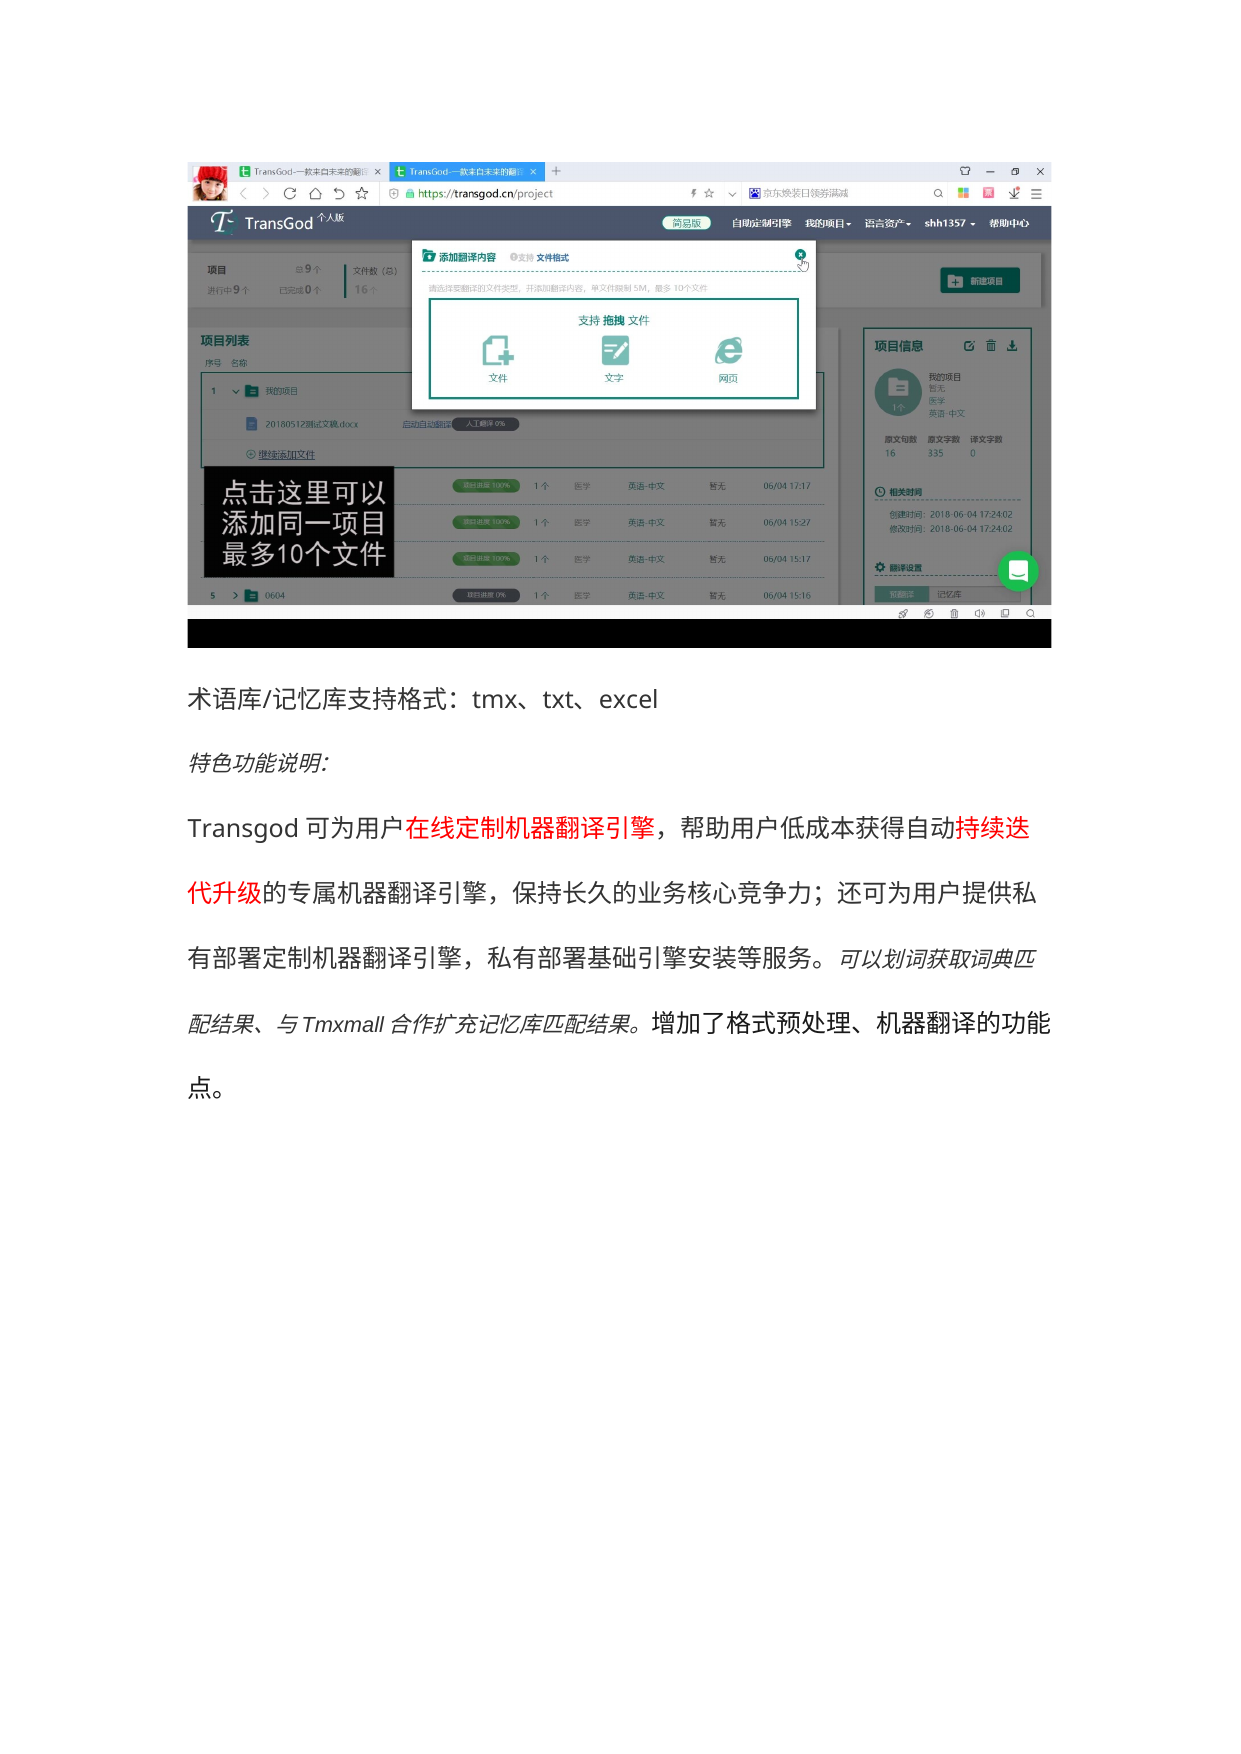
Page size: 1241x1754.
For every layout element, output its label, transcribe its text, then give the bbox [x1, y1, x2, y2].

text Transgod 可为用户在线定制机器翻译引擎，帮助用户低成本获得自动持续迭代升级的专属机器翻译引擎，保持长久的业务核心竞争力；还可为用户提供私有部署定制机器翻译引擎，私有部署基础引擎安装等服务。可以划词获取词典匹配结果、与Tmxmall合作扩充记忆库匹配结果。增加了格式预处理、机器翻译的功能点。 [187, 794, 1053, 1119]
picture [187, 162, 1052, 648]
text 术语库/记忆库支持格式：tmx、txt、excel [187, 665, 1053, 730]
text 特色功能说明： [187, 746, 1053, 778]
